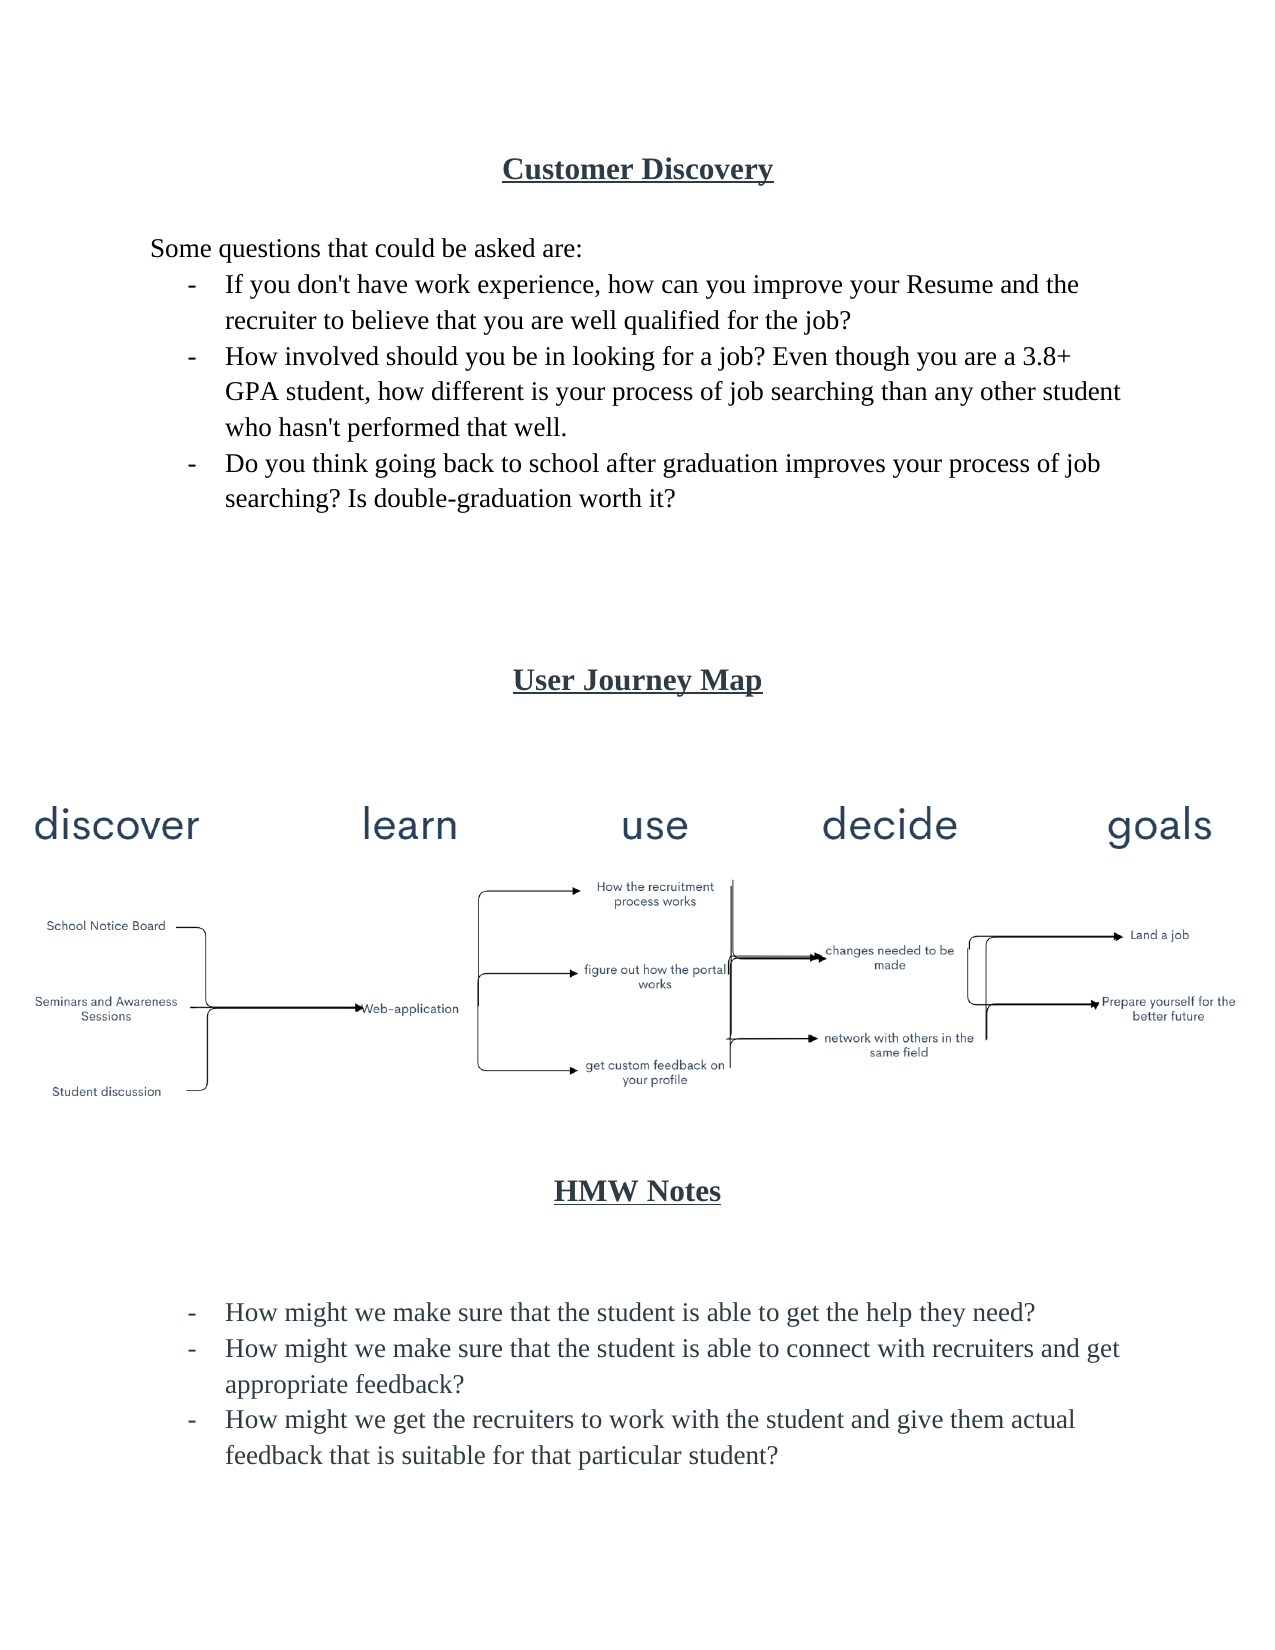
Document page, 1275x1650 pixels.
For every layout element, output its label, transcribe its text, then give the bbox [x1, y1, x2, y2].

list How might we get the recruiters to work with the student and give them actual feedback that is suitable for that particular student? [187, 1403, 1125, 1470]
text Customer Discovery [150, 150, 1125, 186]
text Some questions that could be asked are: [150, 232, 1125, 264]
text User Journey Map [150, 661, 1125, 697]
list How might we make sure that the student is able to get the help they need? [187, 1296, 1125, 1327]
list How might we make sure that the student is able to connect with recruiters and get appropriate feedback? [187, 1332, 1125, 1399]
list Do you think going back to school after graduation improves your process of job searching? Is double-graduation worth it? [187, 447, 1125, 514]
list How involved should you be in looking for a job? Even though you are a 3.8+ GPA student, how different is your process of job searching than any other student who hasn't performed that well. [187, 340, 1125, 442]
list If you don't have work experience, how can you improve your Resume and the recruiter to believe that you are well qualified for the job? [187, 268, 1125, 335]
text HMW Notes [150, 1172, 1125, 1208]
picture [25, 785, 1250, 1122]
